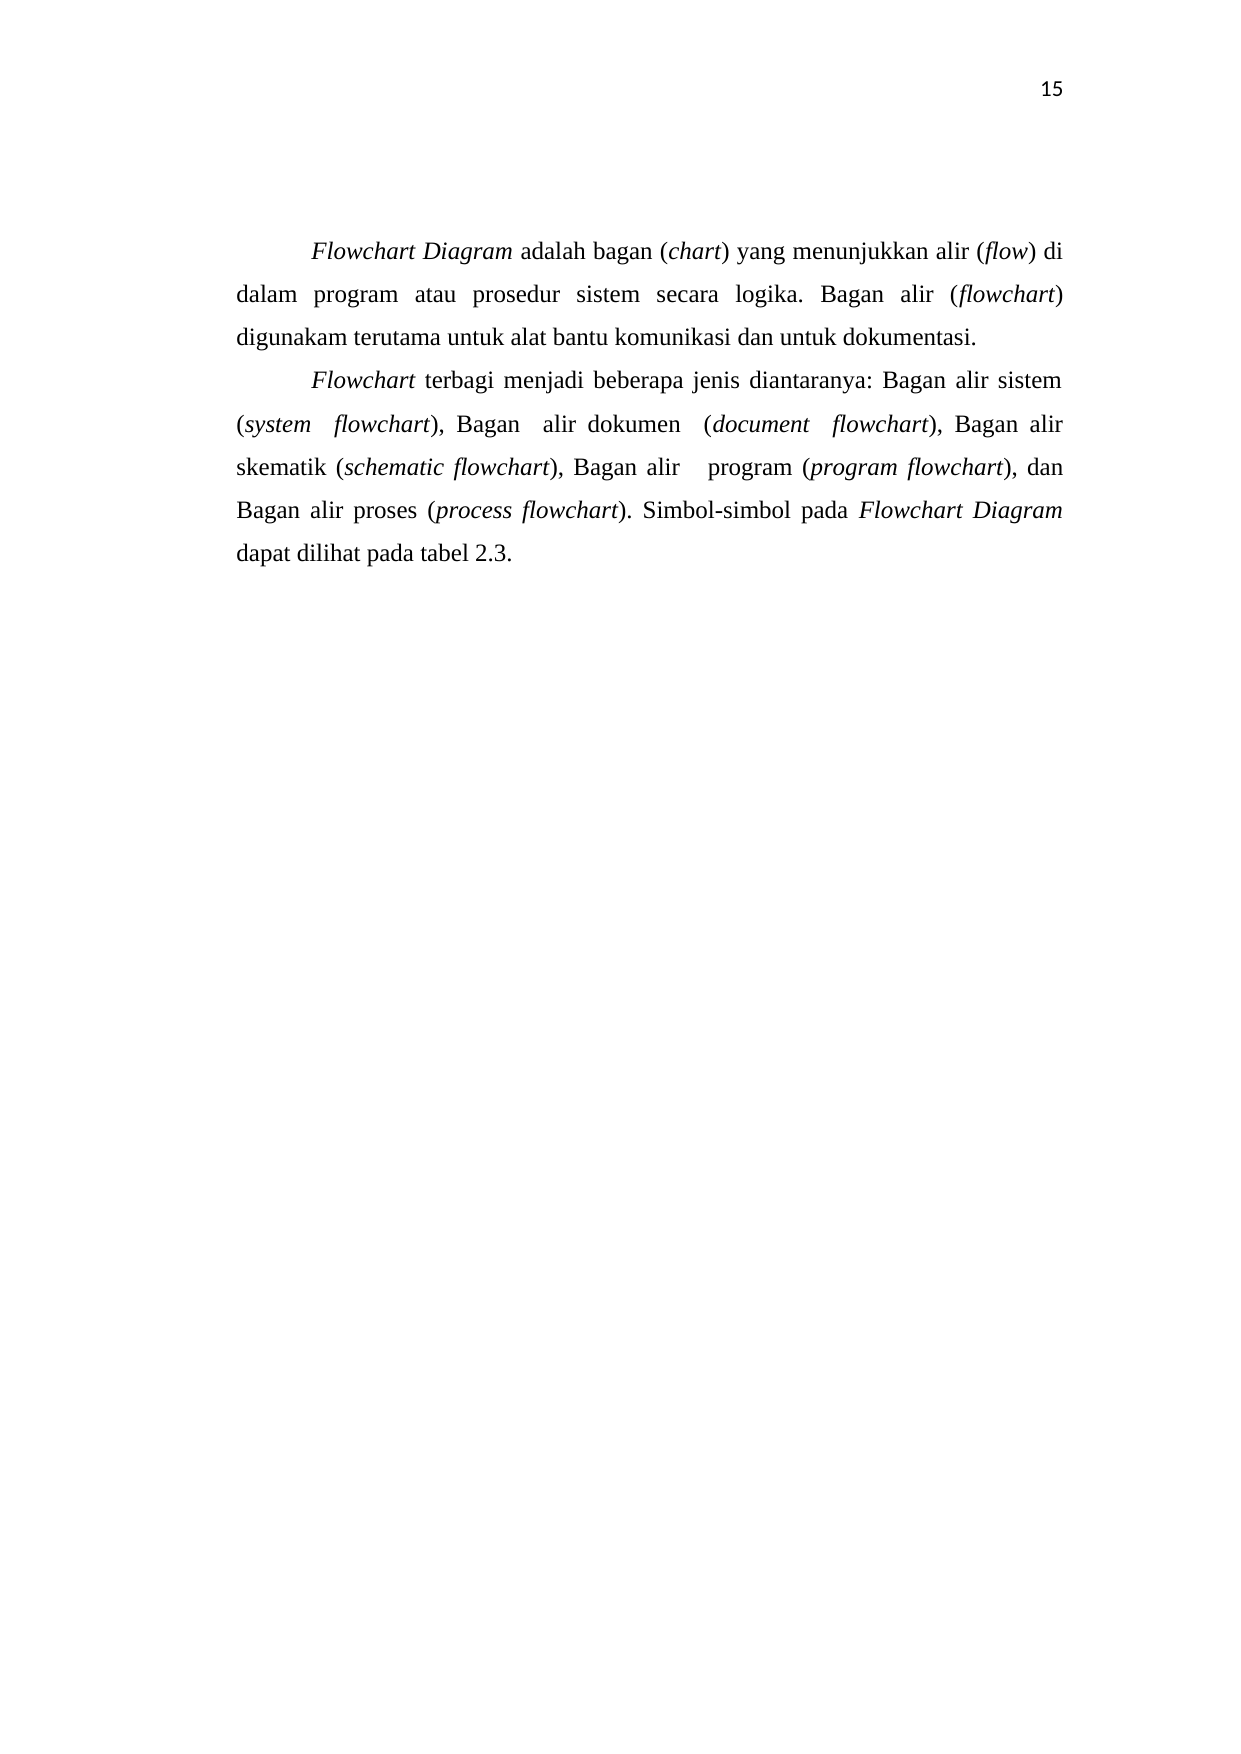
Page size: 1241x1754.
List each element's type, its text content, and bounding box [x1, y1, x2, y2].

text Flowchart terbagi menjadi beberapa jenis diantaranya: Bagan alir sistem (system flowchart), Bagan alir dokumen (document flowchart), Bagan alir skematik (schematic flowchart), Bagan alir program (program flowchart), dan Bagan alir proses (process flowchart). Simbol-simbol pada Flowchart Diagram dapat dilihat pada tabel 2.3. [236, 366, 1063, 567]
